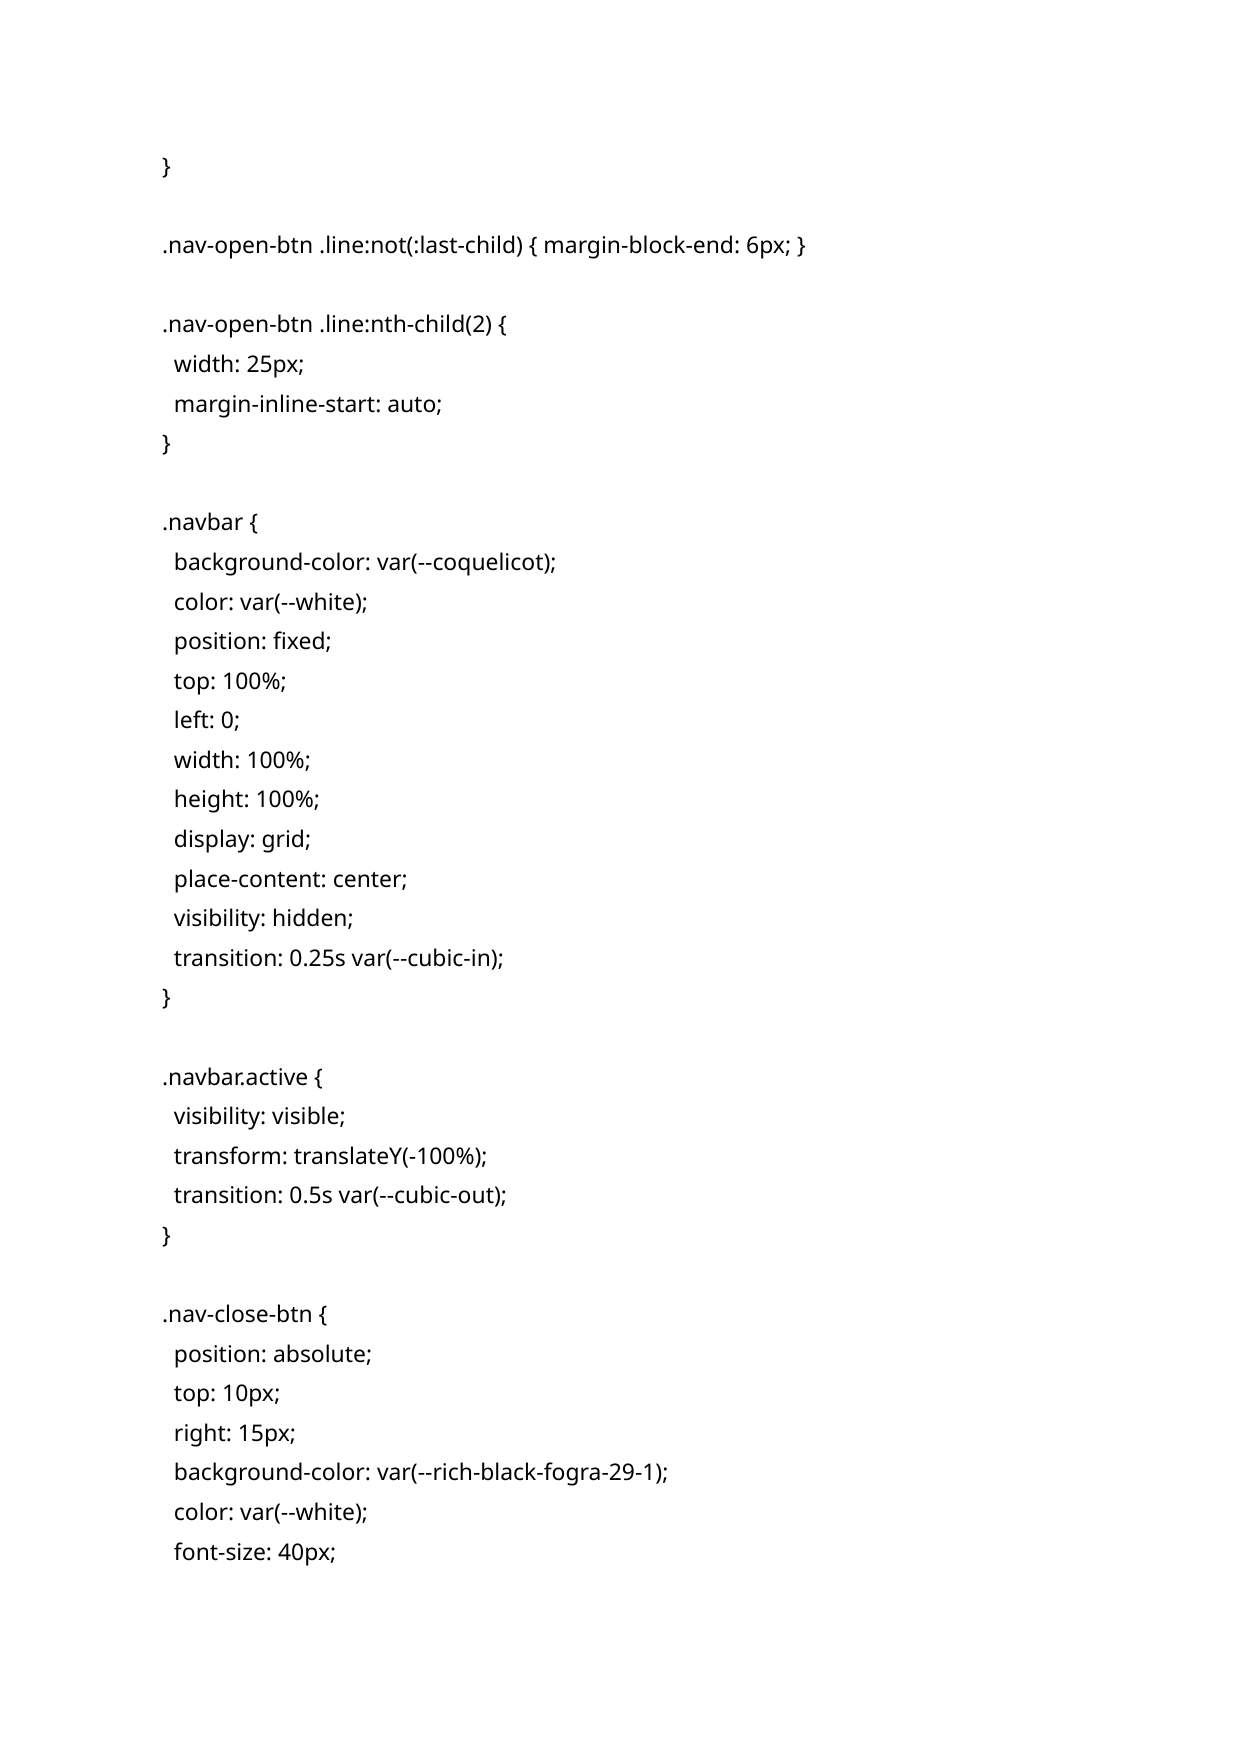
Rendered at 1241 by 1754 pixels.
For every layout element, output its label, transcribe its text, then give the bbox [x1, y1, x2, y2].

text } [150, 150, 1090, 181]
text position: absolute; [150, 1337, 1090, 1369]
text transition: 0.5s var(--cubic-out); [150, 1179, 1090, 1210]
text } [150, 981, 1090, 1012]
text width: 100%; [150, 744, 1090, 775]
text right: 15px; [150, 1417, 1090, 1448]
text .navbar.active { [150, 1060, 1090, 1092]
text .nav-open-btn .line:nth-child(2) { [150, 308, 1090, 339]
text margin-inline-start: auto; [150, 387, 1090, 419]
text place-content: center; [150, 862, 1090, 894]
text top: 10px; [150, 1377, 1090, 1408]
text height: 100%; [150, 783, 1090, 814]
text visibility: hidden; [150, 902, 1090, 933]
text background-color: var(--coquelicot); [150, 546, 1090, 577]
text .navbar { [150, 506, 1090, 537]
text color: var(--white); [150, 585, 1090, 617]
text } [150, 1219, 1090, 1250]
text font-size: 40px; [150, 1535, 1090, 1567]
text visibility: visible; [150, 1100, 1090, 1131]
text top: 100%; [150, 664, 1090, 696]
text .nav-close-btn { [150, 1298, 1090, 1329]
text } [150, 427, 1090, 458]
text display: grid; [150, 823, 1090, 854]
text left: 0; [150, 704, 1090, 735]
text transform: translateY(-100%); [150, 1139, 1090, 1171]
text color: var(--white); [150, 1496, 1090, 1527]
text width: 25px; [150, 348, 1090, 379]
text background-color: var(--rich-black-fogra-29-1); [150, 1456, 1090, 1487]
text transition: 0.25s var(--cubic-in); [150, 942, 1090, 973]
text .nav-open-btn .line:not(:last-child) { margin-block-end: 6px; } [150, 229, 1090, 260]
text position: fixed; [150, 625, 1090, 656]
